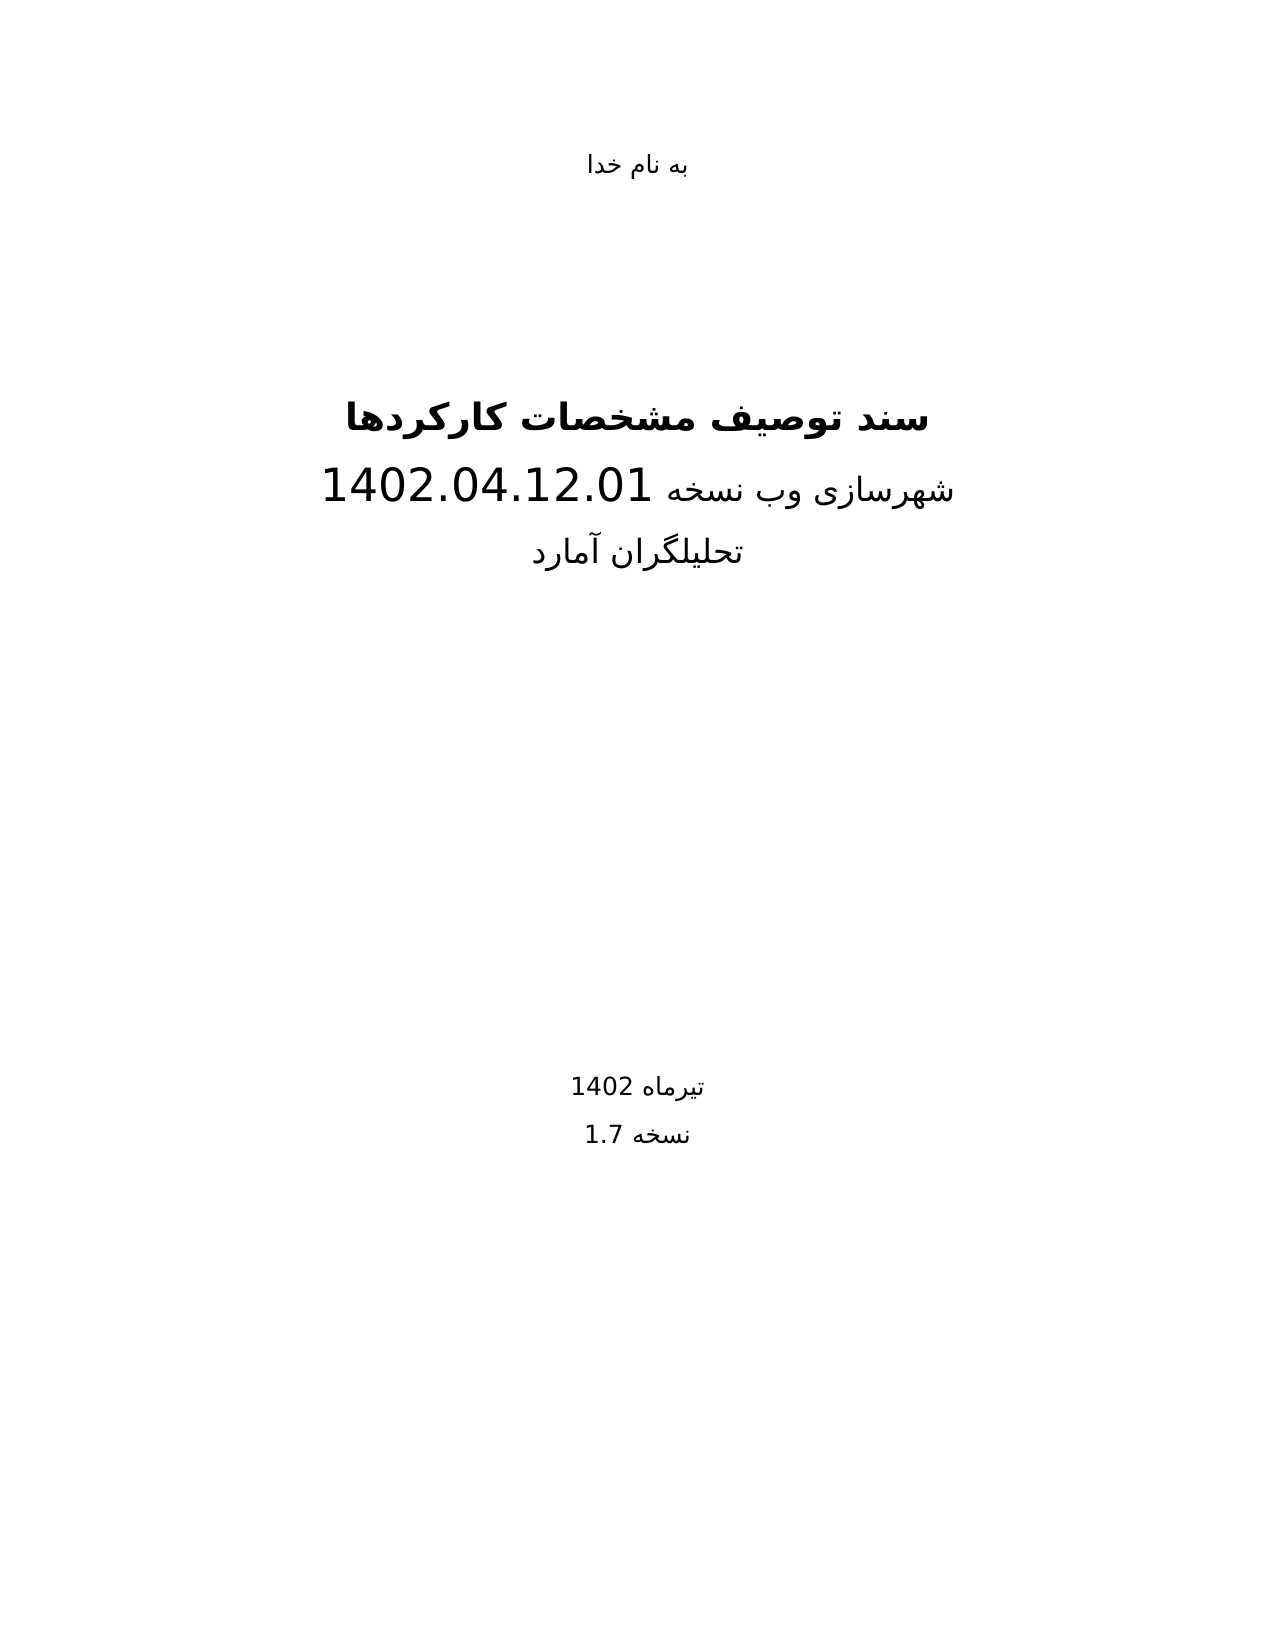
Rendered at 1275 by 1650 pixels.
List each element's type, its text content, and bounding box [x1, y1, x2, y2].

text به نام خدا [150, 150, 1125, 179]
text نسخه 1.7 [150, 1121, 1125, 1150]
text تحلیلگران آمارد [150, 533, 1125, 572]
text شهرسازی وب نسخه 1402.04.12.01 [150, 459, 1125, 512]
text سند توصیف مشخصات کارکردها [150, 395, 1125, 439]
text تیرماه 1402 [150, 1072, 1125, 1102]
